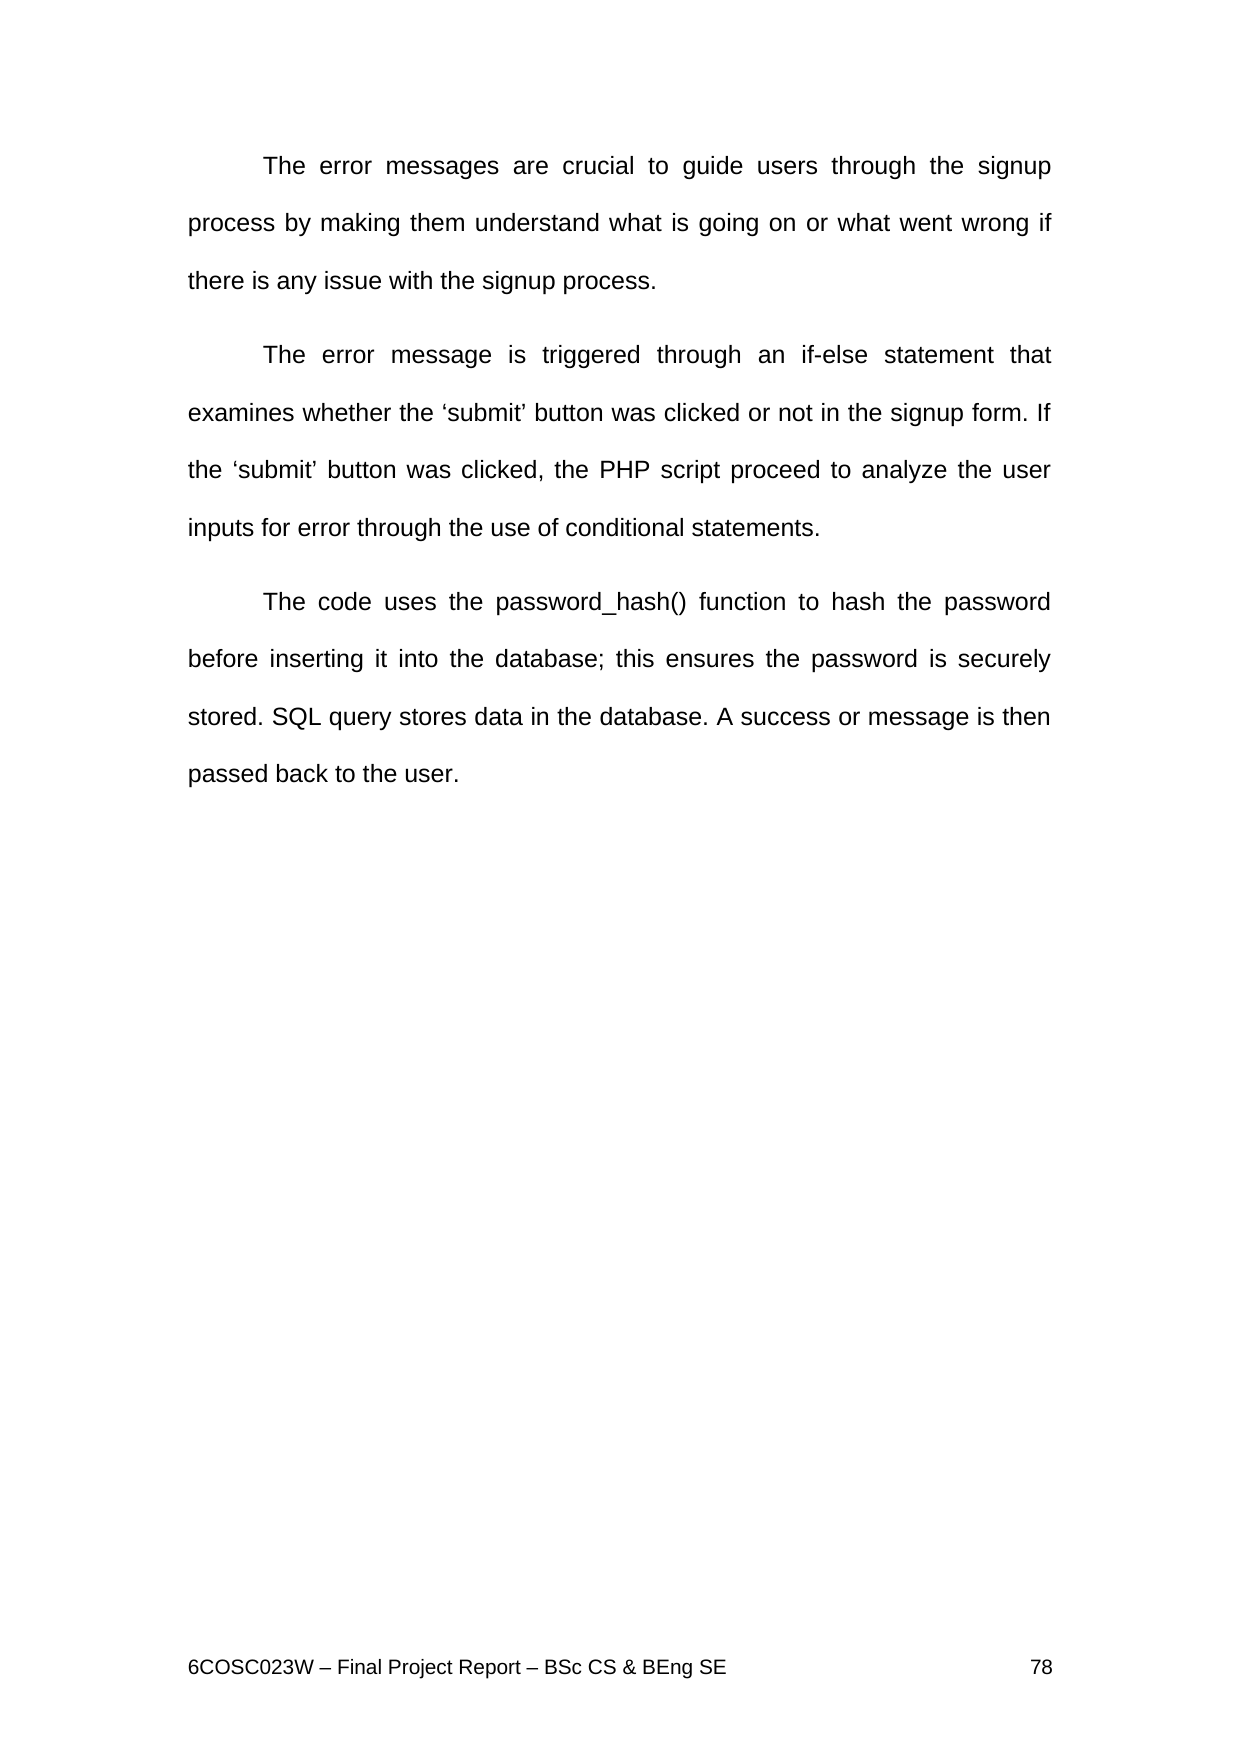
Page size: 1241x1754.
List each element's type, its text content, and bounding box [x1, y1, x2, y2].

text The code uses the password_hash() function to hash the password before inserting it into the database; this ensures the password is securely stored. SQL query stores data in the database. A success or message is then passed back to the user. [188, 587, 1053, 788]
text The error messages are crucial to guide users through the signup process by making them understand what is going on or what went wrong if there is any issue with the signup process. [188, 151, 1053, 295]
text The error message is triggered through an if-else statement that examines whether the ‘submit’ button was clicked or not in the signup form. If the ‘submit’ button was clicked, the PHP script proceed to analyze the user inputs for error through the use of conditional statements. [188, 340, 1053, 541]
